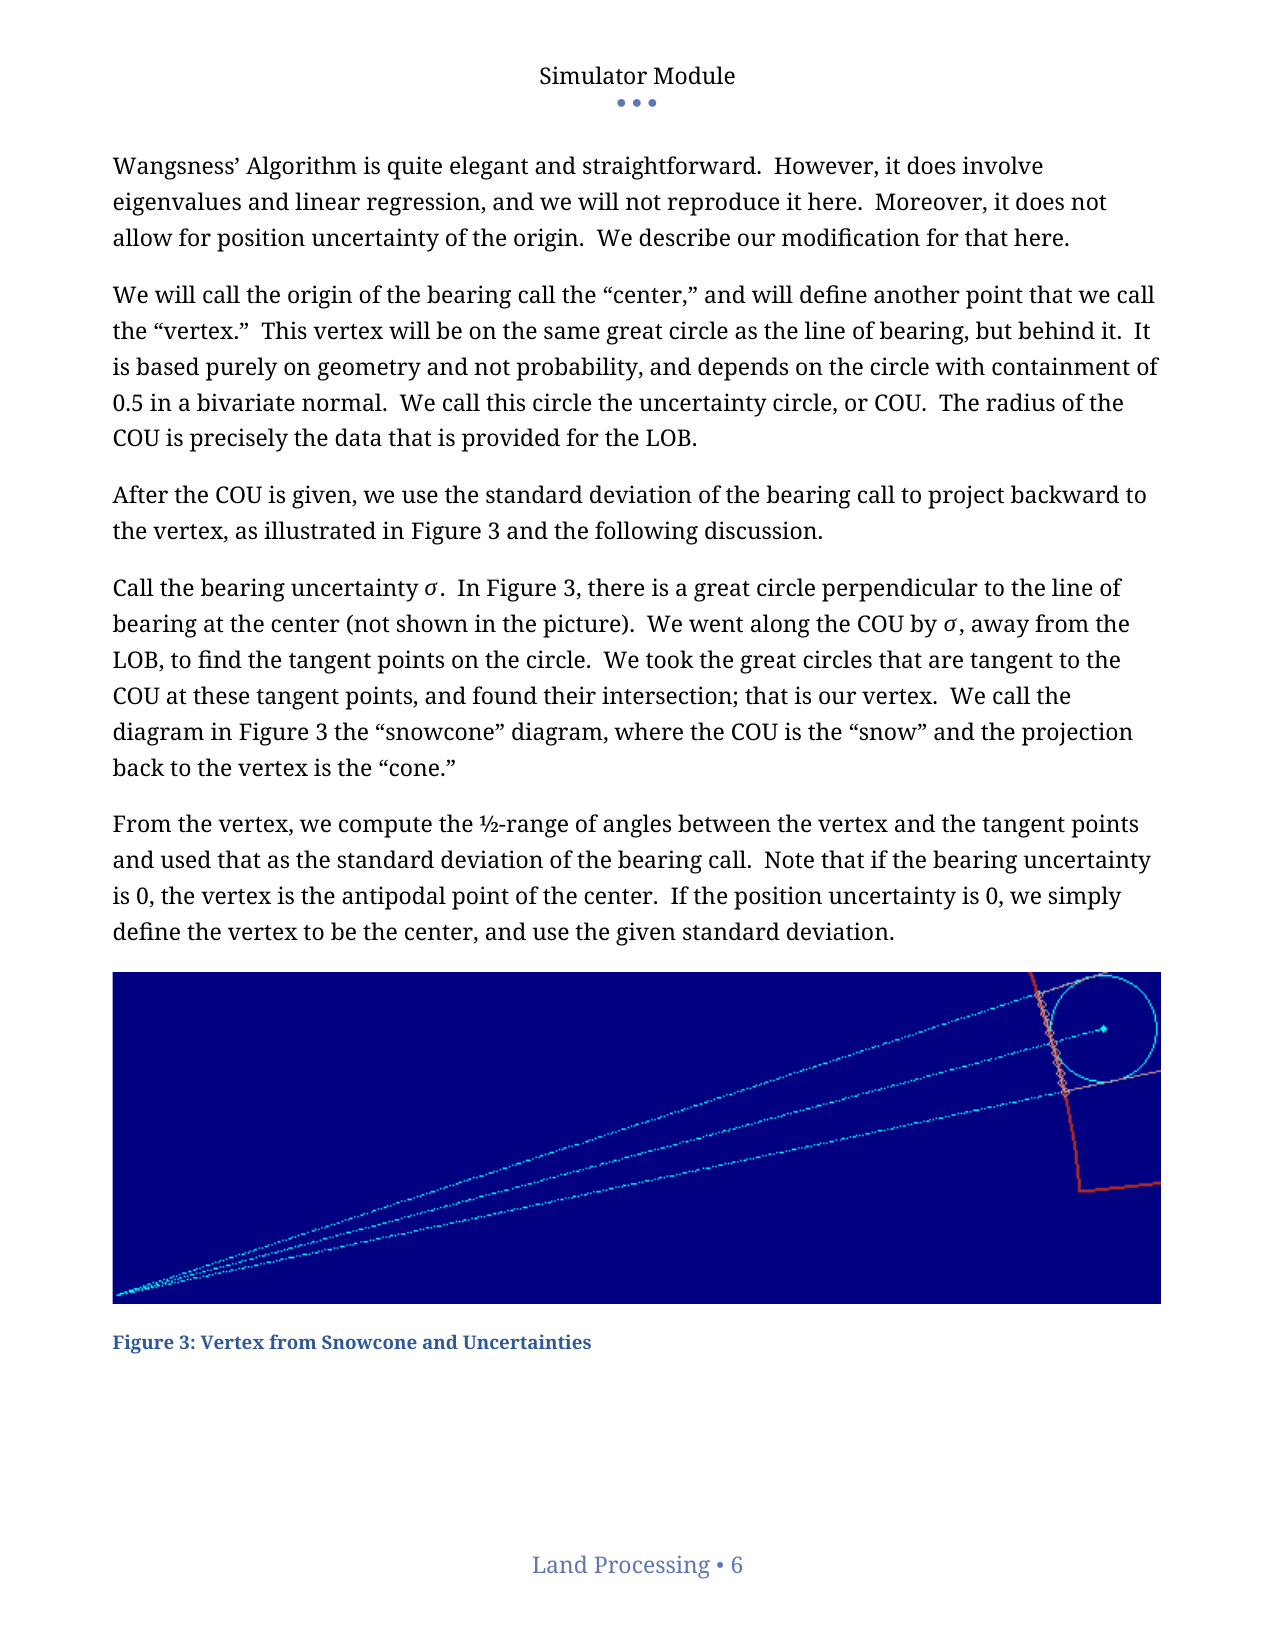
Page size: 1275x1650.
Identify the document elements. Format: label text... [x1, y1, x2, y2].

text After the COU is given, we use the standard deviation of the bearing call to project backward to the vertex, as illustrated in Figure 3 and the following discussion. [112, 479, 1162, 546]
text Call the bearing uncertainty . In Figure 3, there is a great circle perpendicular to the line of bearing at the center (not shown in the picture). We went along the COU by , away from the LOB, to find the tangent points on the circle. We took the great circles that are tangent to the COU at these tangent points, and found their intersection; that is our vertex. We call the diagram in Figure 3 the “snowcone” diagram, where the COU is the “snow” and the projection back to the vertex is the “cone.” [112, 572, 1162, 783]
picture [112, 972, 1161, 1304]
text From the vertex, we compute the ½-range of angles between the vertex and the tangent points and used that as the standard deviation of the bearing call. Note that if the bearing uncertainty is 0, the vertex is the antipodal point of the center. If the position uncertainty is 0, we simply define the vertex to be the center, and use the given standard deviation. [112, 808, 1162, 947]
text We will call the origin of the bearing call the “center,” and will define another point that we call the “vertex.” This vertex will be on the same great circle as the line of bearing, but behind it. It is based purely on geometry and not probability, and depends on the circle with containment of 0.5 in a bivariate normal. We call this circle the uncertainty circle, or COU. The radius of the COU is precisely the data that is provided for the LOB. [112, 279, 1162, 454]
text Wangsness’ Algorithm is quite elegant and straightforward. However, it does involve eigenvalues and linear regression, and we will not reproduce it here. Moreover, it does not allow for position uncertainty of the origin. We describe our modification for that here. [112, 150, 1162, 253]
